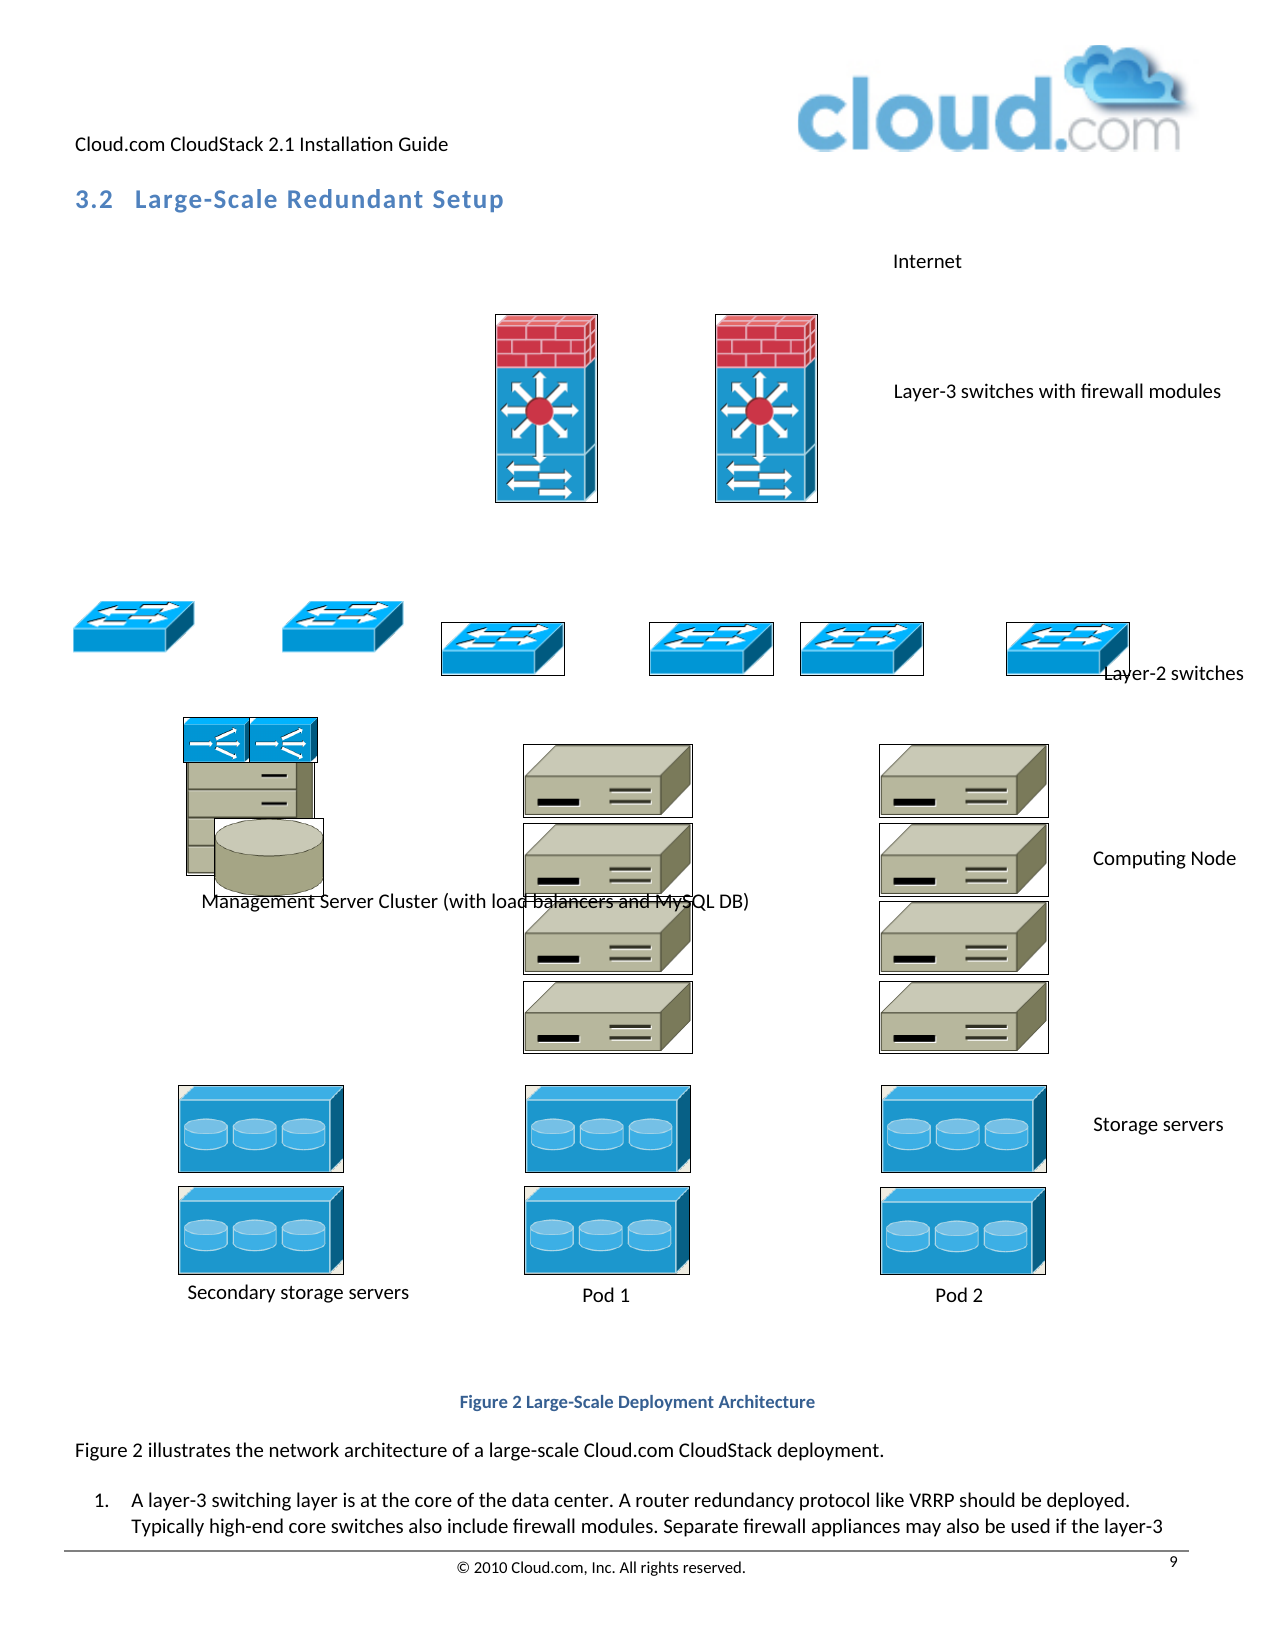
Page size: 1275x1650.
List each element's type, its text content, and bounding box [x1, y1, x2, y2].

picture [511, 626, 546, 634]
picture [1076, 626, 1111, 634]
picture [524, 982, 692, 1053]
picture [470, 629, 536, 645]
picture [1035, 629, 1101, 645]
picture [870, 626, 905, 634]
picture [217, 748, 235, 758]
picture [283, 748, 301, 758]
picture [525, 1187, 689, 1274]
picture [215, 819, 323, 896]
picture [1106, 623, 1129, 675]
picture [880, 982, 1048, 1053]
picture [881, 1188, 1045, 1274]
picture [650, 623, 773, 675]
picture [880, 824, 1048, 896]
picture [179, 1086, 343, 1172]
picture [179, 1187, 343, 1274]
picture [72, 600, 196, 654]
picture [283, 729, 301, 739]
picture [524, 824, 692, 896]
picture [217, 729, 235, 739]
text Figure 2 illustrates the network architecture of a large-scale Cloud.com CloudStack deployment. [75, 1437, 1200, 1463]
picture [524, 745, 692, 817]
picture [880, 745, 1048, 817]
picture [797, 45, 1200, 152]
picture [524, 902, 692, 974]
picture [187, 763, 314, 875]
picture [496, 315, 597, 502]
picture [801, 623, 923, 675]
picture [716, 315, 817, 502]
picture [882, 1086, 1046, 1172]
picture [719, 626, 755, 634]
picture [829, 629, 895, 645]
picture [678, 629, 745, 645]
picture [442, 623, 564, 675]
subtitle Large-Scale Redundant Setup [75, 182, 1200, 215]
picture [880, 902, 1048, 974]
picture [1007, 623, 1104, 675]
picture [281, 600, 405, 654]
picture [526, 1086, 690, 1172]
